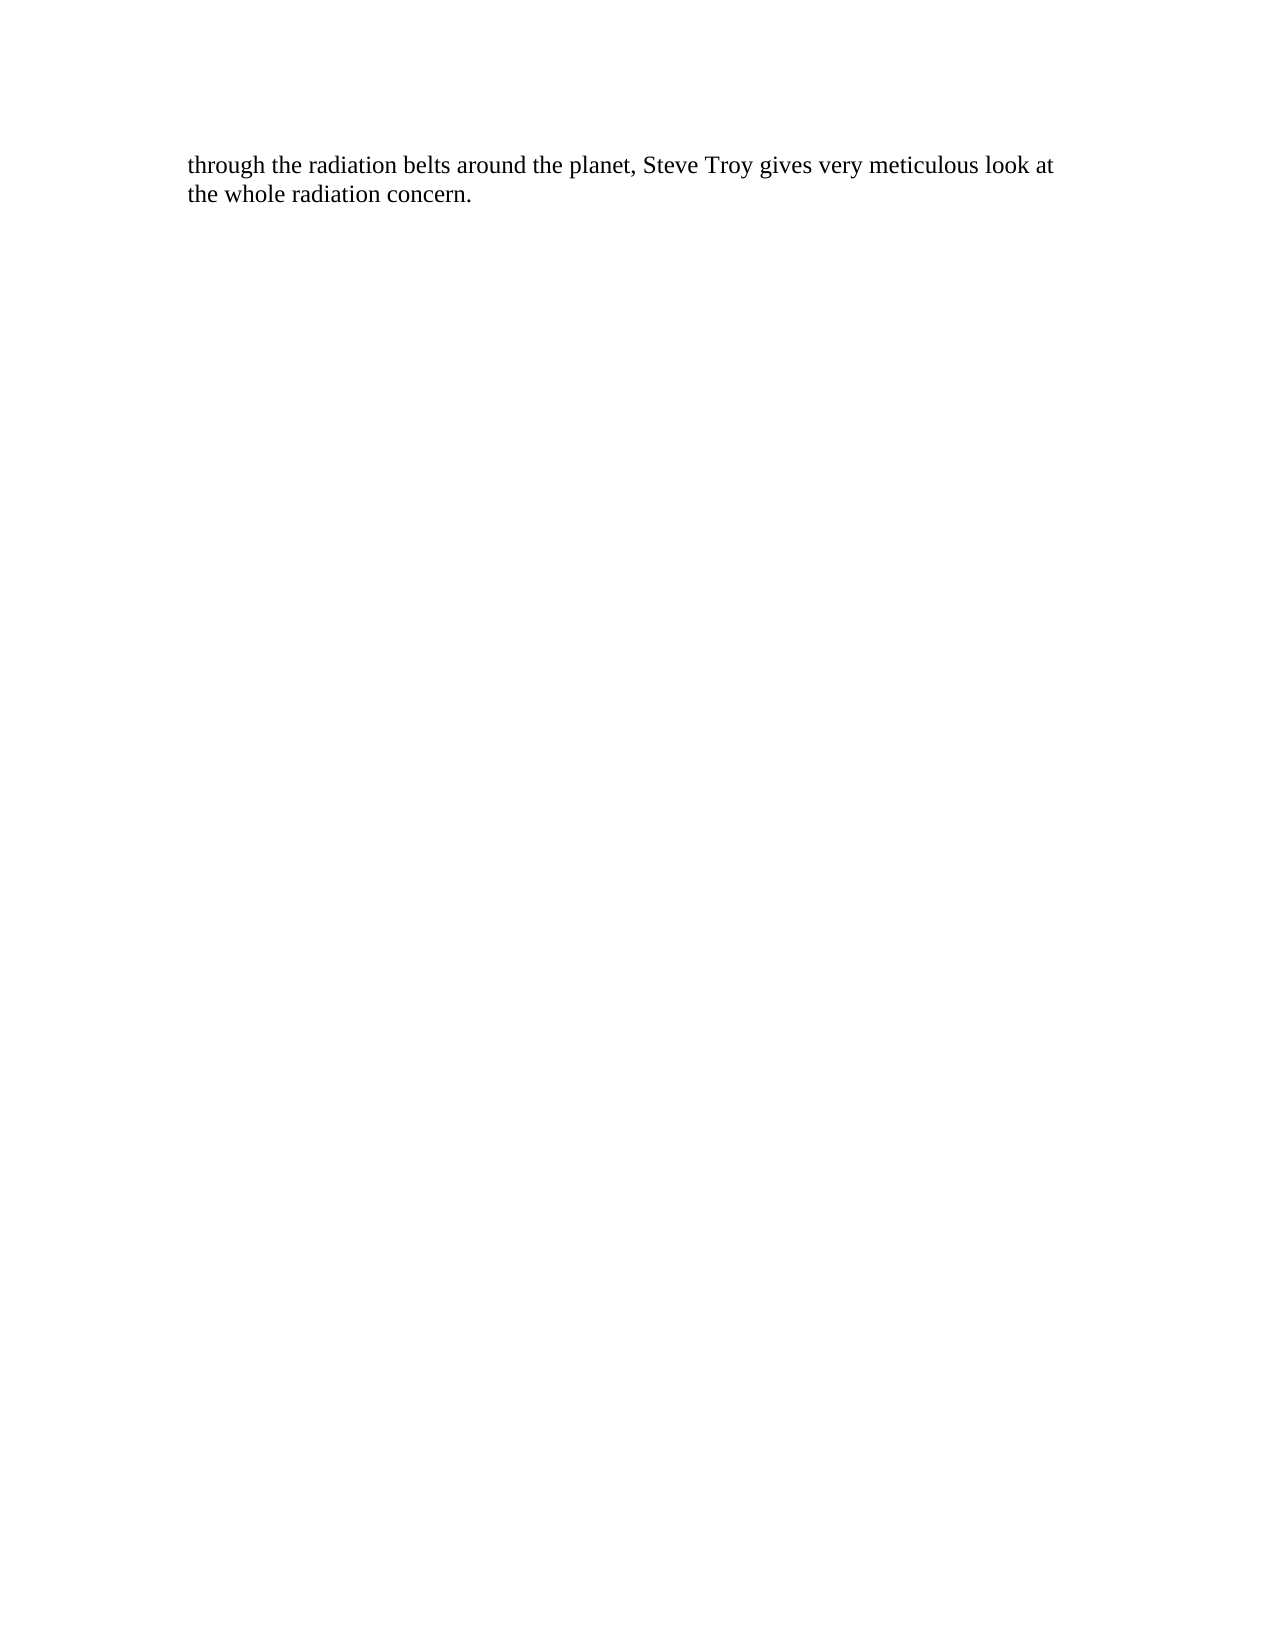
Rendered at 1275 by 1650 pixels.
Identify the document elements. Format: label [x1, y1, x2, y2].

text [187, 150, 1087, 207]
